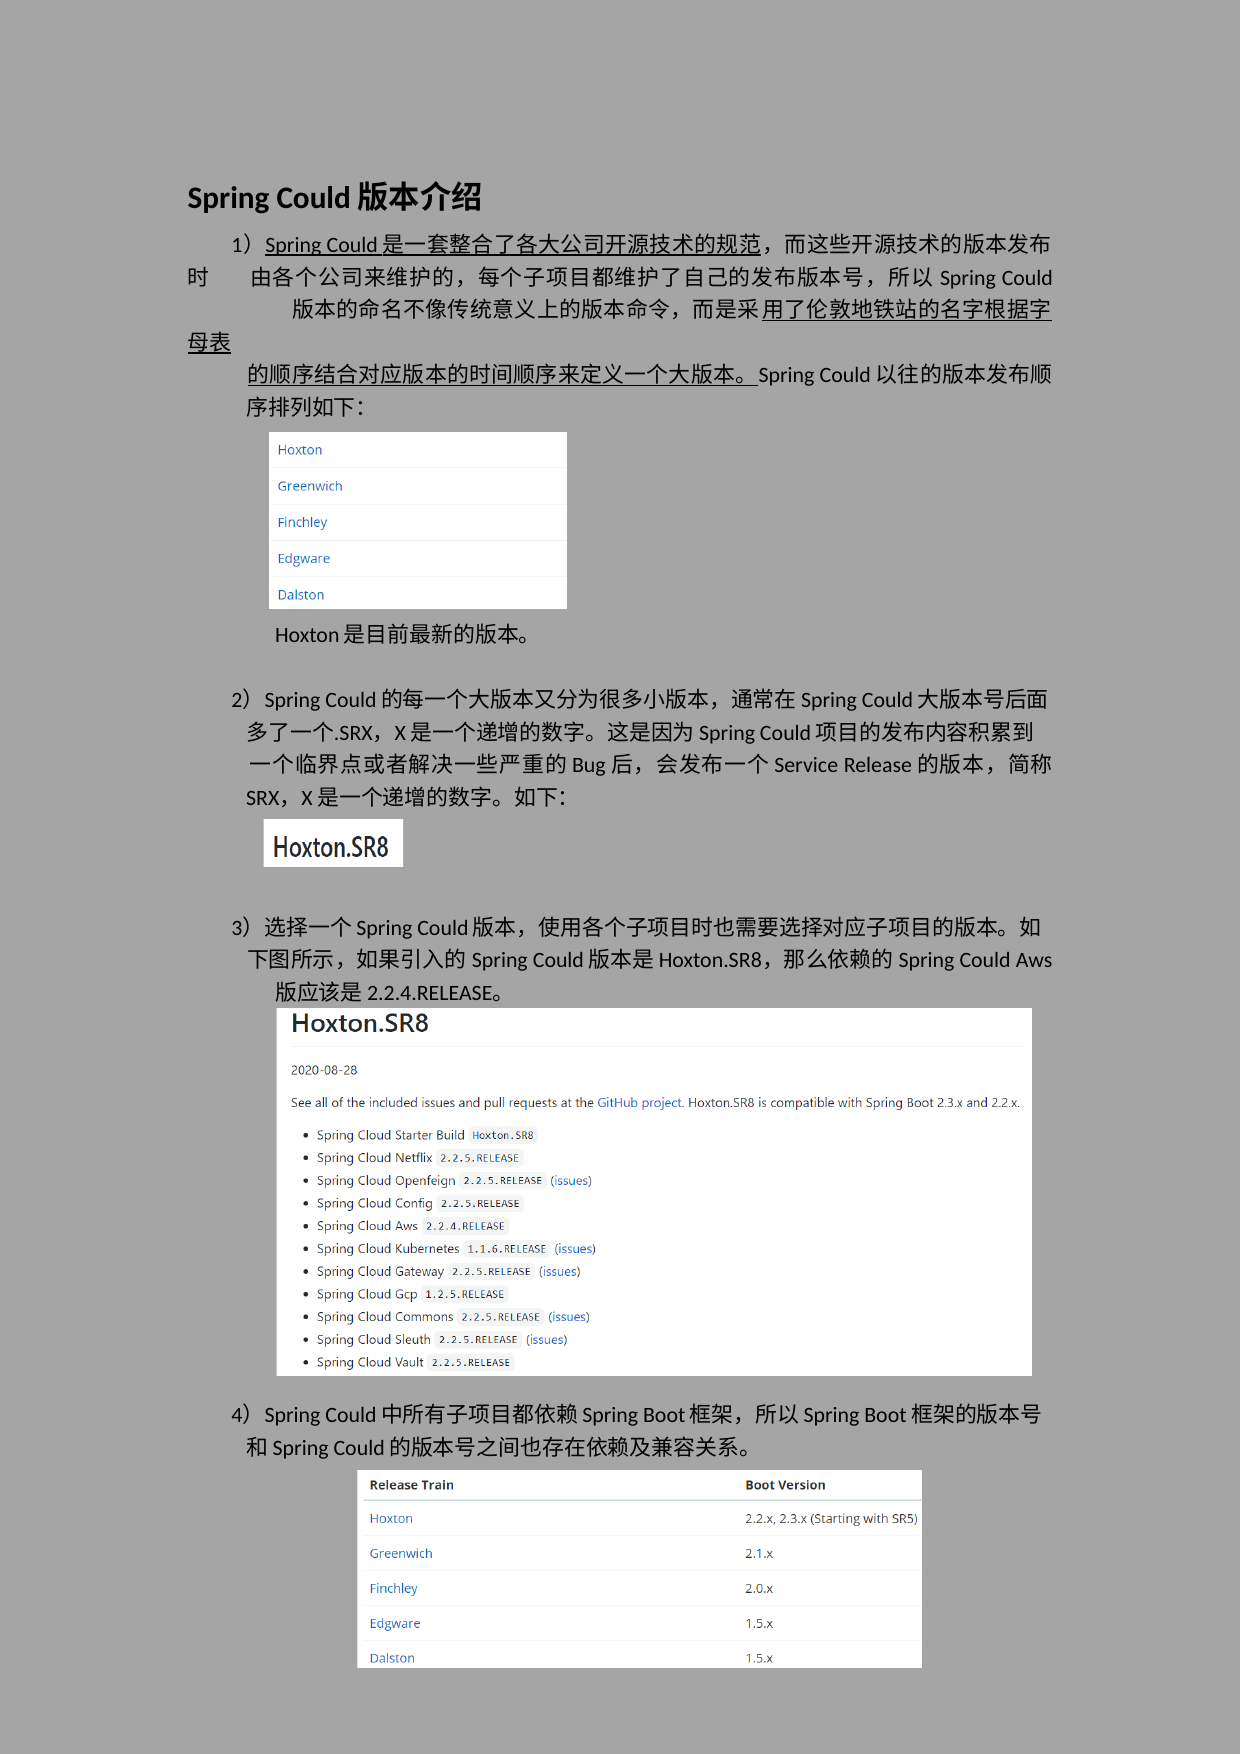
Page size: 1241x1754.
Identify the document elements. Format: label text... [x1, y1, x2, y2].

text 多了一个.SRX，X是一个递增的数字。这是因为Spring Could项目的发布内容积累到 [187, 714, 1053, 747]
text Hoxton是目前最新的版本。 [187, 617, 1053, 649]
text 下图所示，如果引入的Spring Could版本是Hoxton.SR8，那么依赖的Spring Could Aws 版应该是2.2.4.RELEASE。 [187, 942, 1053, 1007]
text 3）选择一个Spring Could版本，使用各个子项目时也需要选择对应子项目的版本。如 [187, 909, 1053, 942]
text 一个临界点或者解决一些严重的Bug后，会发布一个Service Release的版本，简称 SRX，X是一个递增的数字。如下： [187, 747, 1053, 812]
picture [357, 1470, 922, 1668]
text 1）Spring Could是一套整合了各大公司开源技术的规范，而这些开源技术的版本发布时 由各个公司来维护的，每个子项目都维护了自己的发布版本号，所以Spring Could 版本的命名不像传统意义上的版本命令，而是采用了伦敦地铁站的名字根据字母表 [187, 227, 1053, 357]
text 和Spring Could的版本号之间也存在依赖及兼容关系。 [187, 1429, 1053, 1462]
text 的顺序结合对应版本的时间顺序来定义一个大版本。Spring Could以往的版本发布顺 序排列如下： [187, 357, 1053, 422]
subtitle Spring Could版本介绍 [187, 162, 1053, 227]
text 4）Spring Could中所有子项目都依赖Spring Boot框架，所以Spring Boot框架的版本号 [187, 1397, 1053, 1429]
picture [263, 819, 404, 867]
picture [269, 432, 567, 609]
text 2）Spring Could的每一个大版本又分为很多小版本，通常在Spring Could大版本号后面 [187, 682, 1053, 714]
picture [276, 1008, 1032, 1376]
